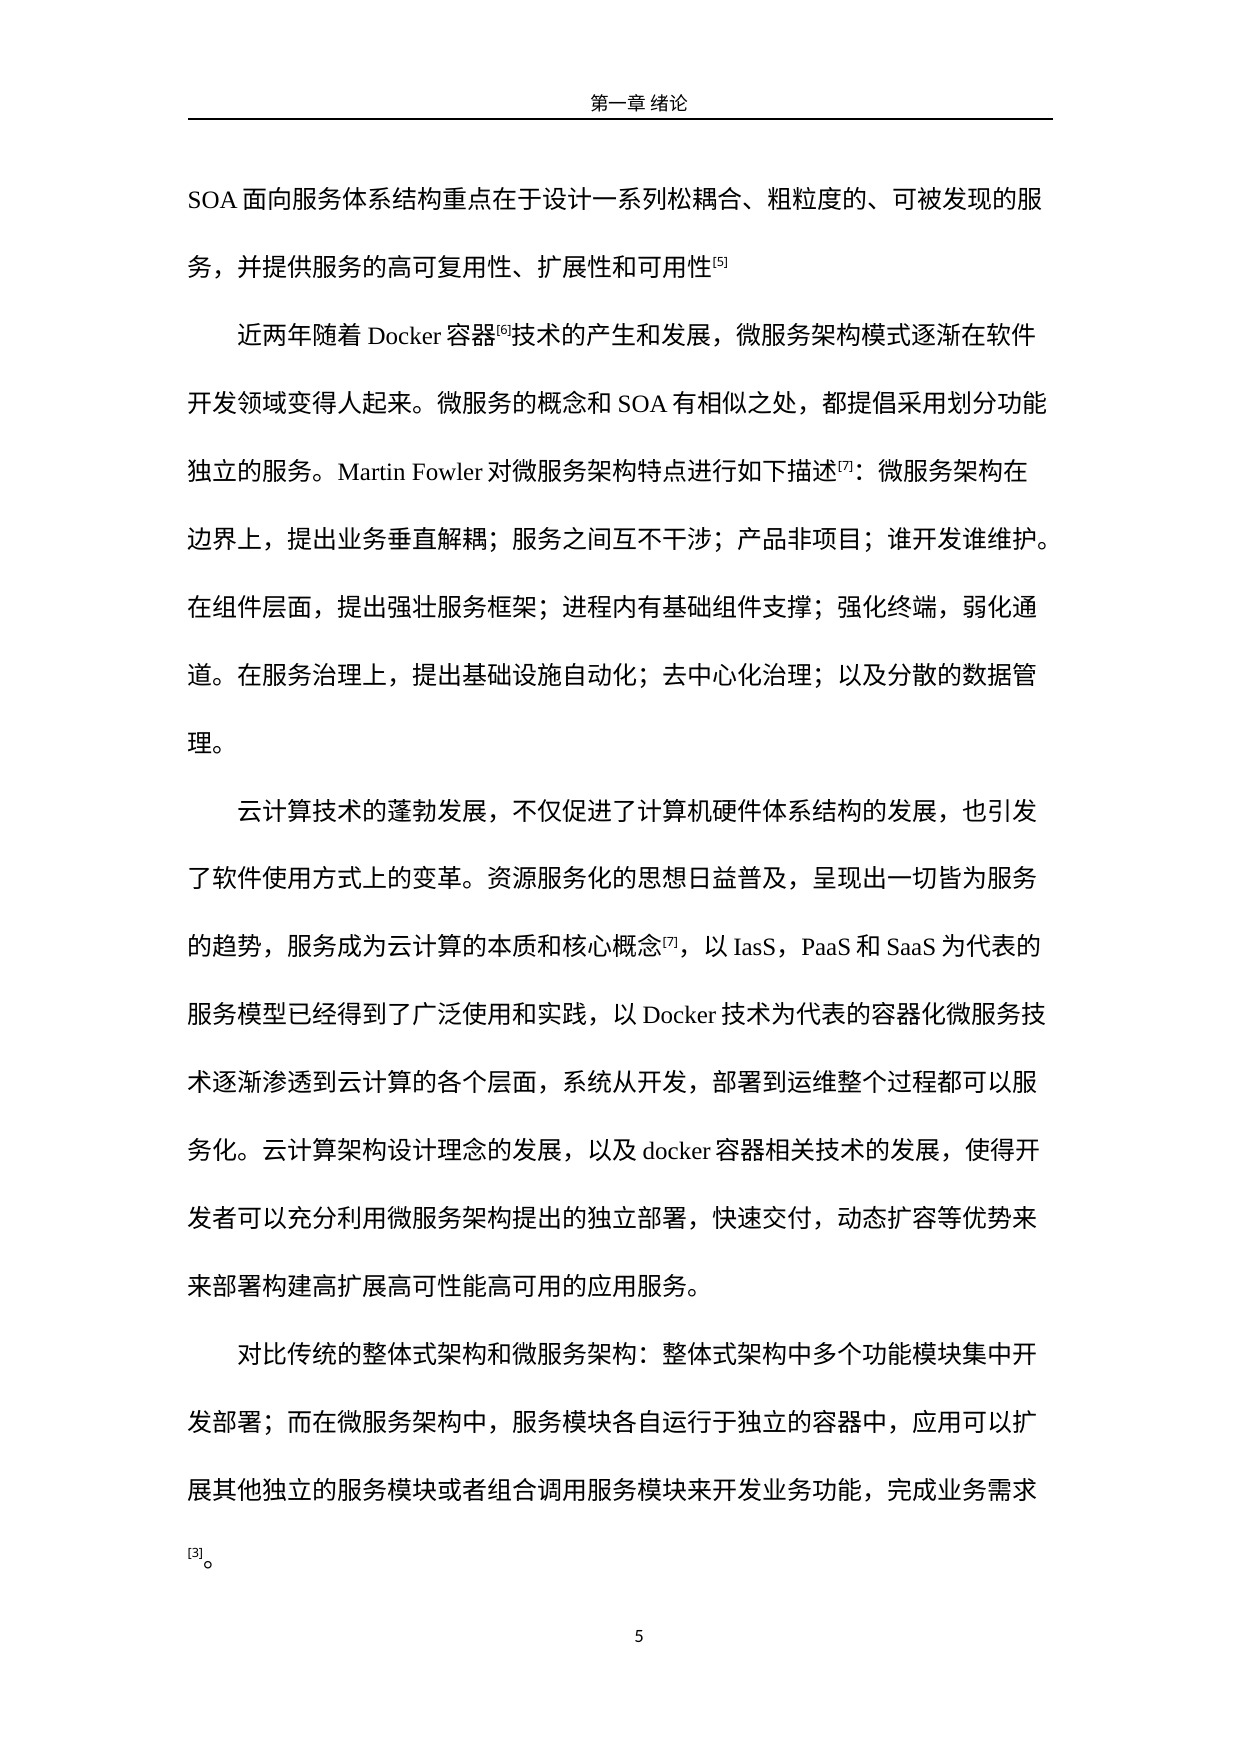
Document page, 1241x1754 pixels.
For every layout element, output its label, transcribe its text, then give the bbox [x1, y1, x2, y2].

text 云计算技术的蓬勃发展，不仅促进了计算机硬件体系结构的发展，也引发了软件使用方式上的变革。资源服务化的思想日益普及，呈现出一切皆为服务的趋势，服务成为云计算的本质和核心概念[7]，以IasS，PaaS和SaaS为代表的服务模型已经得到了广泛使用和实践，以Docker技术为代表的容器化微服务技术逐渐渗透到云计算的各个层面，系统从开发，部署到运维整个过程都可以服务化。云计算架构设计理念的发展，以及docker容器相关技术的发展，使得开发者可以充分利用微服务架构提出的独立部署，快速交付，动态扩容等优势来来部署构建高扩展高可性能高可用的应用服务。 [187, 775, 1053, 1318]
text 对比传统的整体式架构和微服务架构：整体式架构中多个功能模块集中开发部署；而在微服务架构中，服务模块各自运行于独立的容器中，应用可以扩展其他独立的服务模块或者组合调用服务模块来开发业务功能，完成业务需求[3]。 [187, 1318, 1053, 1590]
